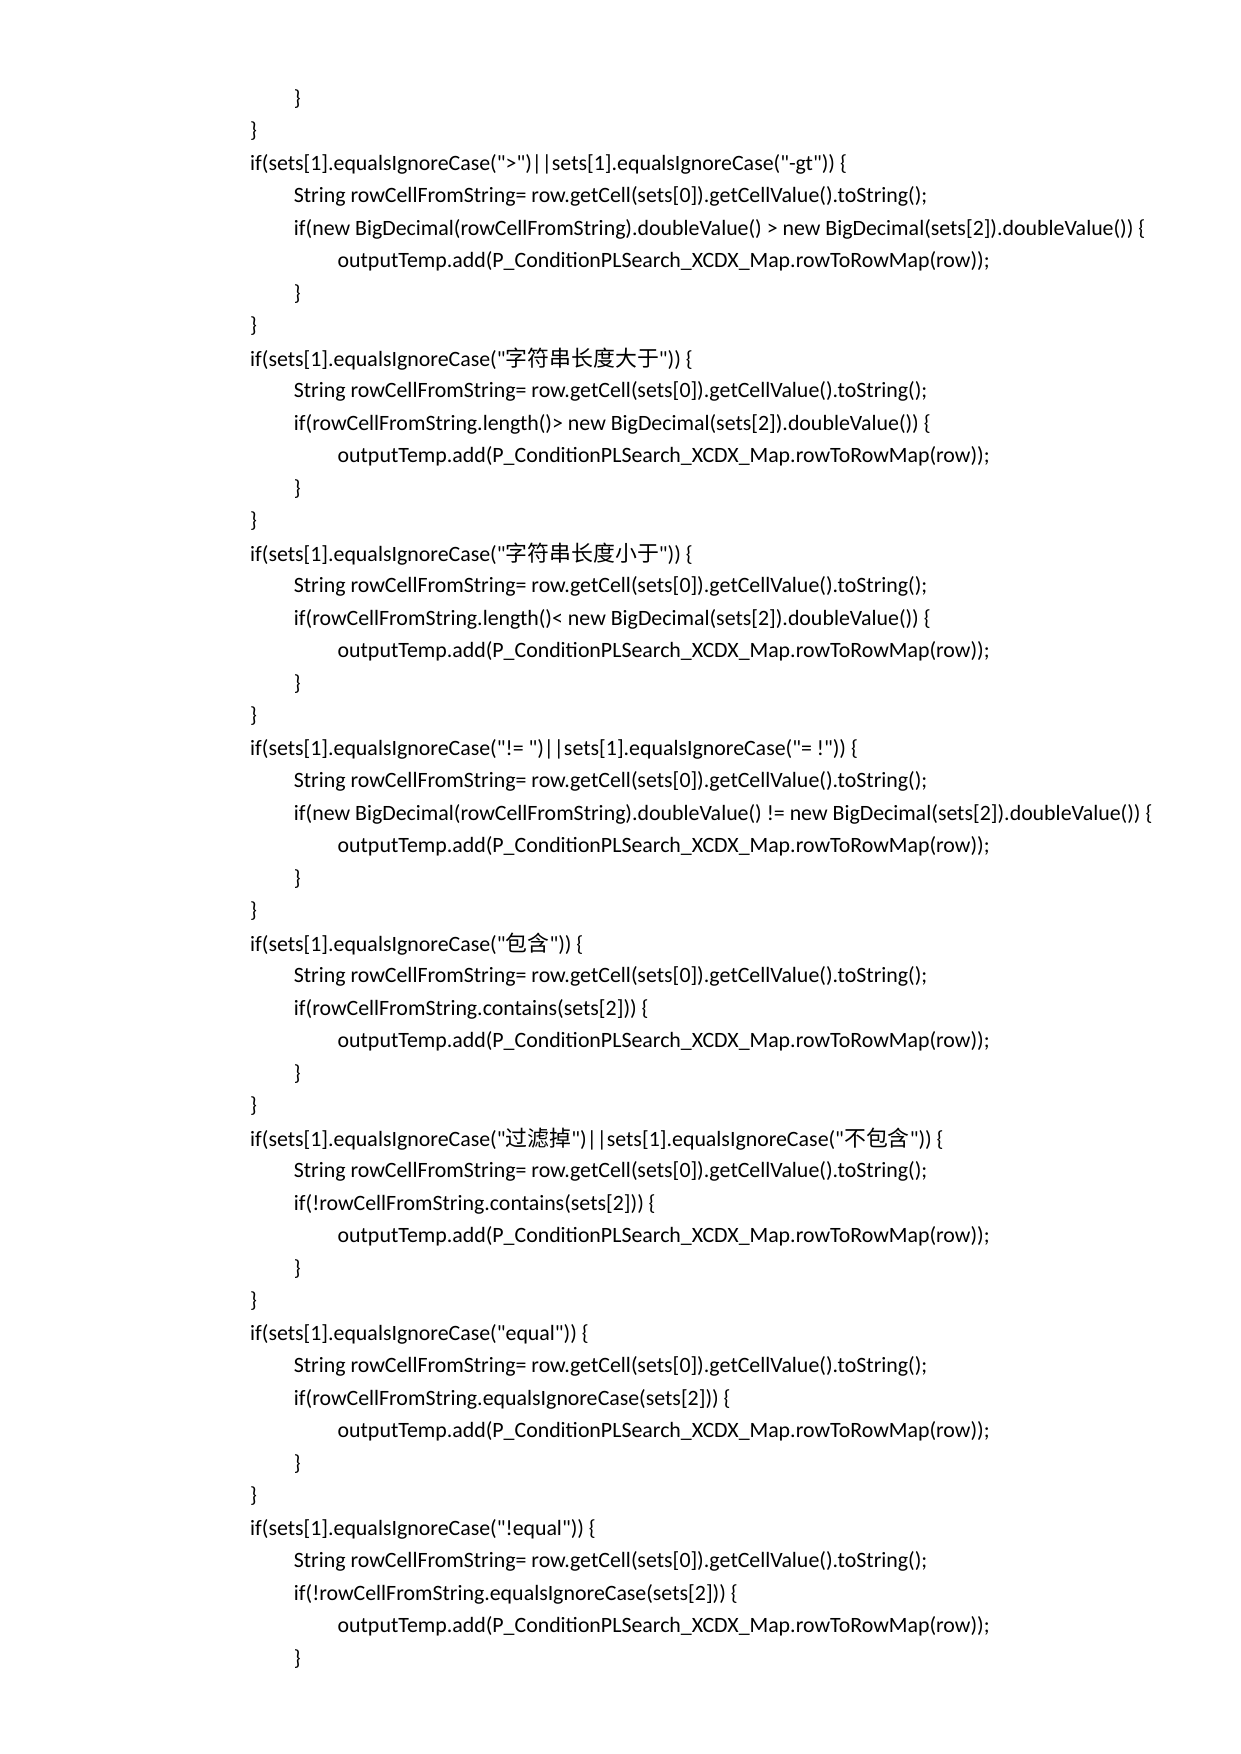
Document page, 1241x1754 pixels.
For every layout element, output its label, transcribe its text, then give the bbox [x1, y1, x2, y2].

text if(!rowCellFromString.contains(sets[2])) { [75, 1186, 1165, 1218]
text outputTemp.add(P_ConditionPLSearch_XCDX_Map.rowToRowMap(row)); [75, 438, 1165, 471]
text } [75, 113, 1165, 146]
text outputTemp.add(P_ConditionPLSearch_XCDX_Map.rowToRowMap(row)); [75, 1413, 1165, 1446]
text outputTemp.add(P_ConditionPLSearch_XCDX_Map.rowToRowMap(row)); [75, 828, 1165, 861]
text if(sets[1].equalsIgnoreCase("字符串长度小于")) { [75, 536, 1165, 568]
text if(rowCellFromString.contains(sets[2])) { [75, 991, 1165, 1023]
text String rowCellFromString= row.getCell(sets[0]).getCellValue().toString(); [75, 1153, 1165, 1186]
text String rowCellFromString= row.getCell(sets[0]).getCellValue().toString(); [75, 568, 1165, 601]
text if(rowCellFromString.equalsIgnoreCase(sets[2])) { [75, 1381, 1165, 1413]
text } [75, 276, 1165, 308]
text outputTemp.add(P_ConditionPLSearch_XCDX_Map.rowToRowMap(row)); [75, 1218, 1165, 1251]
text } [75, 1056, 1165, 1088]
text if(sets[1].equalsIgnoreCase("!equal")) { [75, 1511, 1165, 1543]
text if(rowCellFromString.length()< new BigDecimal(sets[2]).doubleValue()) { [75, 601, 1165, 633]
text if(sets[1].equalsIgnoreCase("包含")) { [75, 926, 1165, 958]
text if(!rowCellFromString.equalsIgnoreCase(sets[2])) { [75, 1576, 1165, 1608]
text } [75, 1251, 1165, 1283]
text if(sets[1].equalsIgnoreCase(">")||sets[1].equalsIgnoreCase("-gt")) { [75, 146, 1165, 178]
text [75, 178, 1165, 211]
text } [75, 698, 1165, 731]
text outputTemp.add(P_ConditionPLSearch_XCDX_Map.rowToRowMap(row)); [75, 243, 1165, 276]
text String rowCellFromString= row.getCell(sets[0]).getCellValue().toString(); [75, 373, 1165, 406]
text } [75, 1088, 1165, 1121]
text } [75, 893, 1165, 926]
text if(sets[1].equalsIgnoreCase("过滤掉")||sets[1].equalsIgnoreCase("不包含")) { [75, 1121, 1165, 1153]
text } [75, 666, 1165, 698]
text } [75, 471, 1165, 503]
text outputTemp.add(P_ConditionPLSearch_XCDX_Map.rowToRowMap(row)); [75, 1608, 1165, 1641]
text if(sets[1].equalsIgnoreCase("字符串长度大于")) { [75, 341, 1165, 373]
text } [75, 1641, 1165, 1673]
text } [75, 1283, 1165, 1316]
text if(new BigDecimal(rowCellFromString).doubleValue() != new BigDecimal(sets[2]).doubleValue()) { [75, 796, 1165, 828]
text String rowCellFromString= row.getCell(sets[0]).getCellValue().toString(); [75, 1348, 1165, 1381]
text outputTemp.add(P_ConditionPLSearch_XCDX_Map.rowToRowMap(row)); [75, 1023, 1165, 1056]
text if(new BigDecimal(rowCellFromString).doubleValue() > new BigDecimal(sets[2]).doubleValue()) { [75, 211, 1165, 243]
text if(sets[1].equalsIgnoreCase("equal")) { [75, 1316, 1165, 1348]
text } [75, 1478, 1165, 1511]
text String rowCellFromString= row.getCell(sets[0]).getCellValue().toString(); [75, 958, 1165, 991]
text } [75, 1446, 1165, 1478]
text } [75, 861, 1165, 893]
text String rowCellFromString= row.getCell(sets[0]).getCellValue().toString(); [75, 763, 1165, 796]
text } [75, 308, 1165, 341]
text outputTemp.add(P_ConditionPLSearch_XCDX_Map.rowToRowMap(row)); [75, 633, 1165, 666]
text if(sets[1].equalsIgnoreCase("!= ")||sets[1].equalsIgnoreCase("= !")) { [75, 731, 1165, 763]
text } [75, 503, 1165, 536]
text } [75, 81, 1165, 113]
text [75, 1543, 1165, 1576]
text if(rowCellFromString.length()> new BigDecimal(sets[2]).doubleValue()) { [75, 406, 1165, 438]
